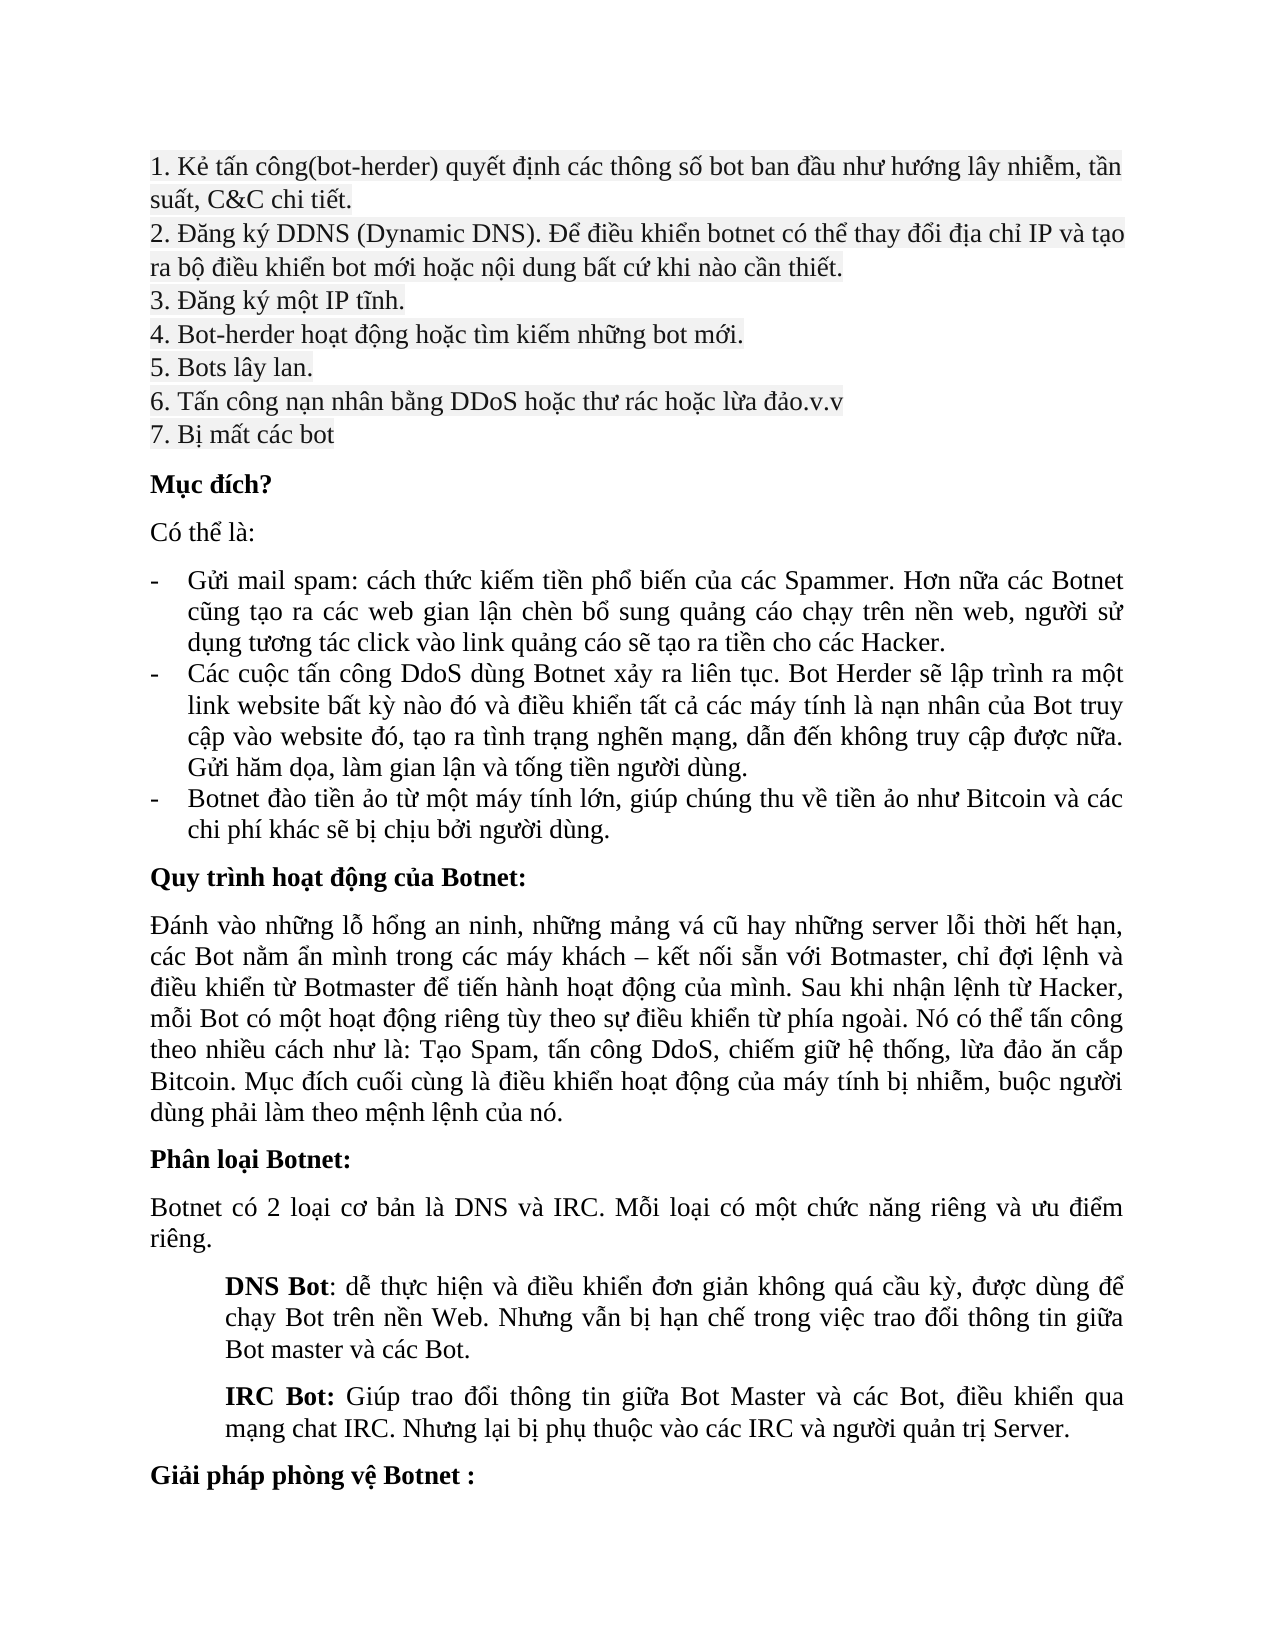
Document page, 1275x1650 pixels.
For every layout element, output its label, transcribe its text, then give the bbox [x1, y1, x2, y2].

text DNS Bot: dễ thực hiện và điều khiển đơn giản không quá cầu kỳ, được dùng để chạy Bot trên nền Web. Nhưng vẫn bị hạn chế trong việc trao đổi thông tin giữa Bot master và các Bot. [225, 1270, 1125, 1364]
text Quy trình hoạt động của Botnet: [150, 861, 1125, 892]
text IRC Bot: Giúp trao đổi thông tin giữa Bot Master và các Bot, điều khiển qua mạng chat IRC. Nhưng lại bị phụ thuộc vào các IRC và người quản trị Server. [225, 1381, 1125, 1443]
text Giải pháp phòng vệ Botnet : [150, 1459, 1125, 1491]
text Phân loại Botnet: [150, 1144, 1125, 1175]
list Các cuộc tấn công DdoS dùng Botnet xảy ra liên tục. Bot Herder sẽ lập trình ra một link website bất kỳ nào đó và điều khiển tất cả các máy tính là nạn nhân của Bot truy cập vào website đó, tạo ra tình trạng nghẽn mạng, dẫn đến không truy cập được nữa. Gửi hăm dọa, làm gian lận và tống tiền người dùng. [150, 658, 1125, 782]
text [150, 150, 1125, 217]
text Có thể là: [150, 516, 1125, 547]
list Gửi mail spam: cách thức kiếm tiền phổ biến của các Spammer. Hơn nữa các Botnet cũng tạo ra các web gian lận chèn bổ sung quảng cáo chạy trên nền web, người sử dụng tương tác click vào link quảng cáo sẽ tạo ra tiền cho các Hacker. [150, 564, 1125, 658]
text Mục đích? [150, 468, 1125, 500]
text Botnet có 2 loại cơ bản là DNS và IRC. Mỗi loại có một chức năng riêng và ưu điểm riêng. [150, 1191, 1125, 1254]
list Botnet đào tiền ảo từ một máy tính lớn, giúp chúng thu về tiền ảo như Bitcoin và các chi phí khác sẽ bị chịu bởi người dùng. [150, 782, 1125, 844]
text Đánh vào những lỗ hổng an ninh, những mảng vá cũ hay những server lỗi thời hết hạn, các Bot nằm ẩn mình trong các máy khách – kết nối sẵn với Botmaster, chỉ đợi lệnh và điều khiển từ Botmaster để tiến hành hoạt động của mình. Sau khi nhận lệnh từ Hacker, mỗi Bot có một hoạt động riêng tùy theo sự điều khiển từ phía ngoài. Nó có thể tấn công theo nhiều cách như là: Tạo Spam, tấn công DdoS, chiếm giữ hệ thống, lừa đảo ăn cắp Bitcoin. Mục đích cuối cùng là điều khiển hoạt động của máy tính bị nhiễm, buộc người dùng phải làm theo mệnh lệnh của nó. [150, 909, 1125, 1127]
